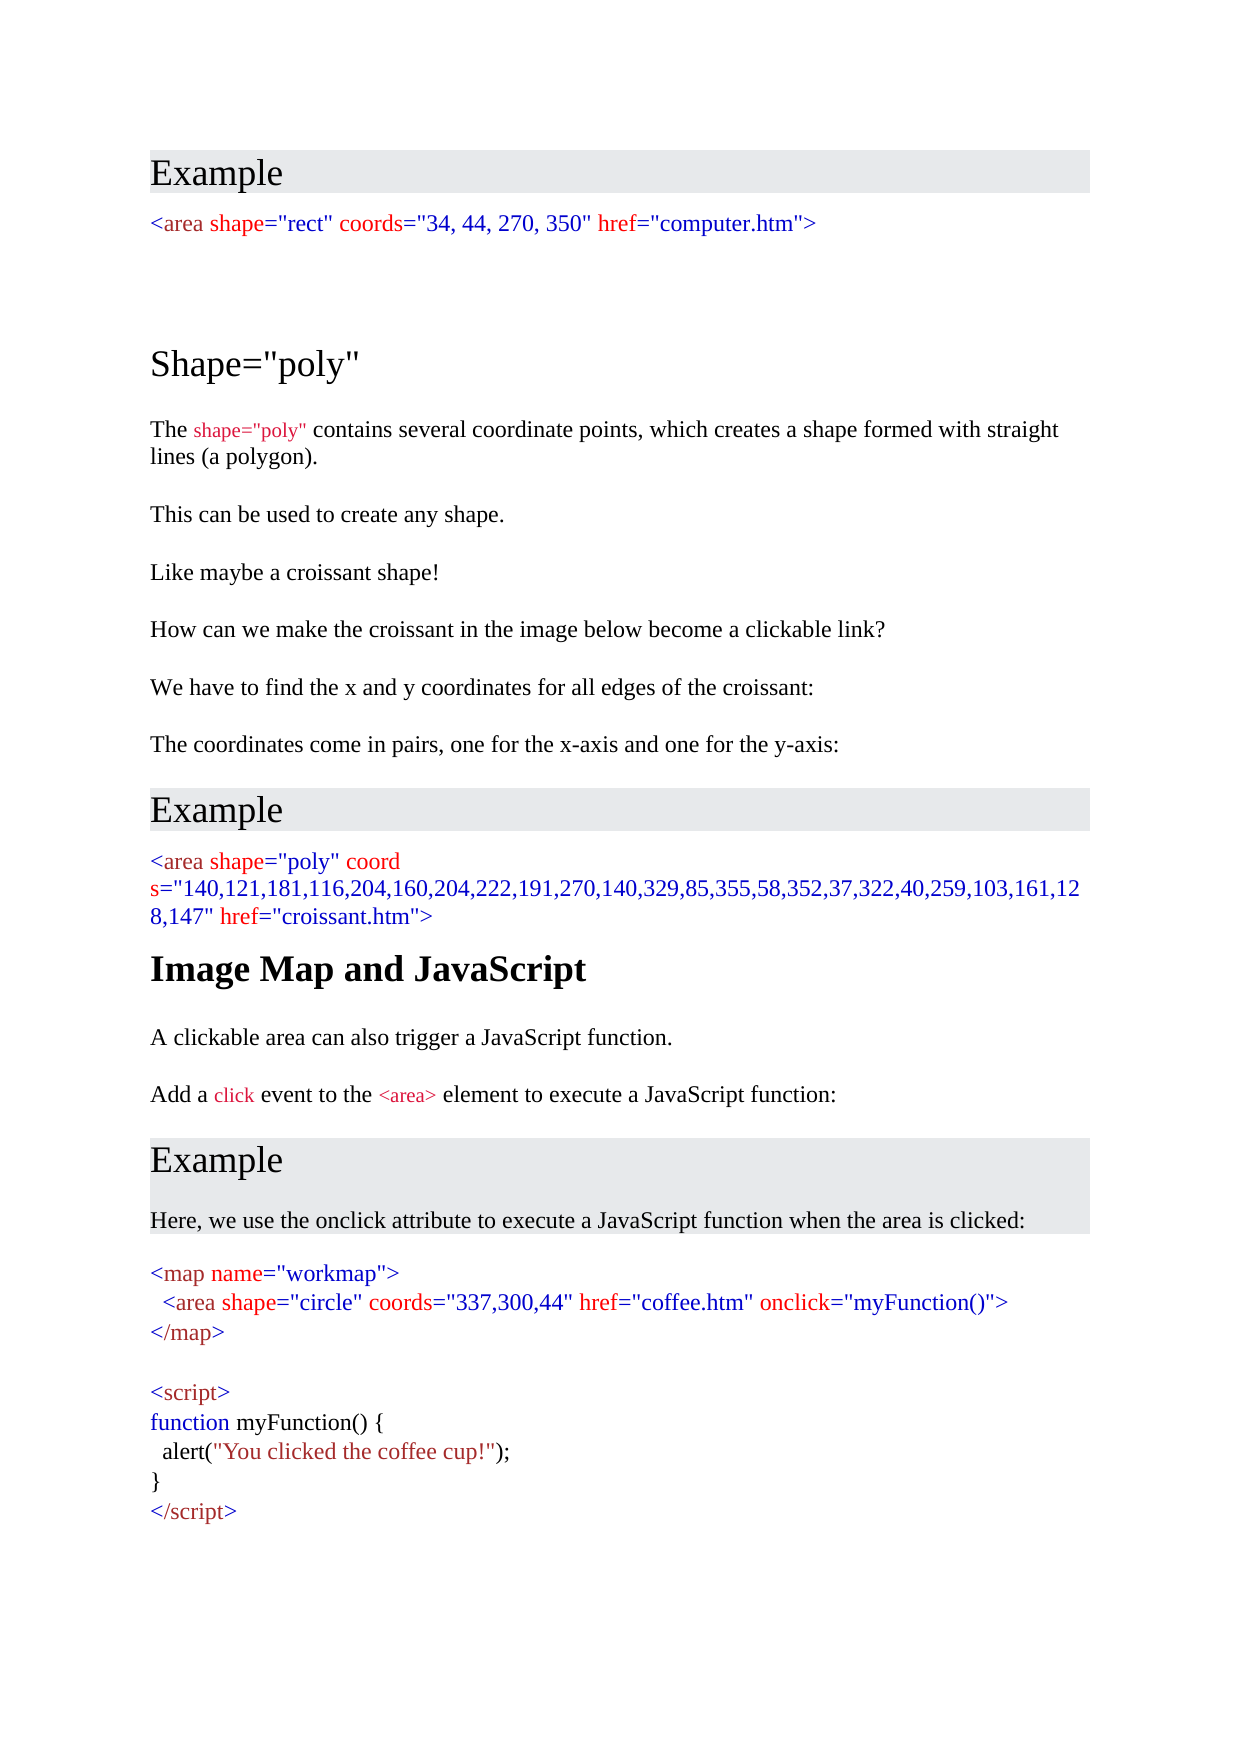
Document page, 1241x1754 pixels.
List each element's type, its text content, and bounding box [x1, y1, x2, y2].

subtitle Shape="poly" [150, 342, 1090, 385]
text Here, we use the onclick attribute to execute a JavaScript function when the area is clicked: [150, 1206, 1090, 1234]
text Add a click event to the <area> element to execute a JavaScript function: [150, 1080, 1090, 1108]
subtitle Example [150, 1138, 1090, 1181]
text We have to find the x and y coordinates for all edges of the croissant: [150, 673, 1090, 700]
text Example [150, 150, 1090, 193]
text How can we make the croissant in the image below become a clickable link? [150, 615, 1090, 643]
text Example [150, 788, 1090, 831]
text <area shape="rect" coords="34, 44, 270, 350" href="computer.htm"> [150, 209, 1090, 236]
subtitle Image Map and JavaScript [150, 946, 1090, 989]
text The shape="poly" contains several coordinate points, which creates a shape formed with straight lines (a polygon). [150, 415, 1090, 470]
text Like maybe a croissant shape! [150, 557, 1090, 585]
text <area shape="poly" coords="140,121,181,116,204,160,204,222,191,270,140,329,85,355,58,352,37,322,40,259,103,161,128,147" href="croissant.htm"> [150, 847, 1090, 929]
text The coordinates come in pairs, one for the x-axis and one for the y-axis: [150, 730, 1090, 758]
text A clickable area can also trigger a JavaScript function. [150, 1023, 1090, 1050]
text This can be used to create any shape. [150, 500, 1090, 527]
text <map name="workmap"> <area shape="circle" coords="337,300,44" href="coffee.htm" onclick="myFunction()"> </map> <script> function myFunction() { alert("You clicked the coffee cup!"); } </script> [150, 1259, 1090, 1524]
